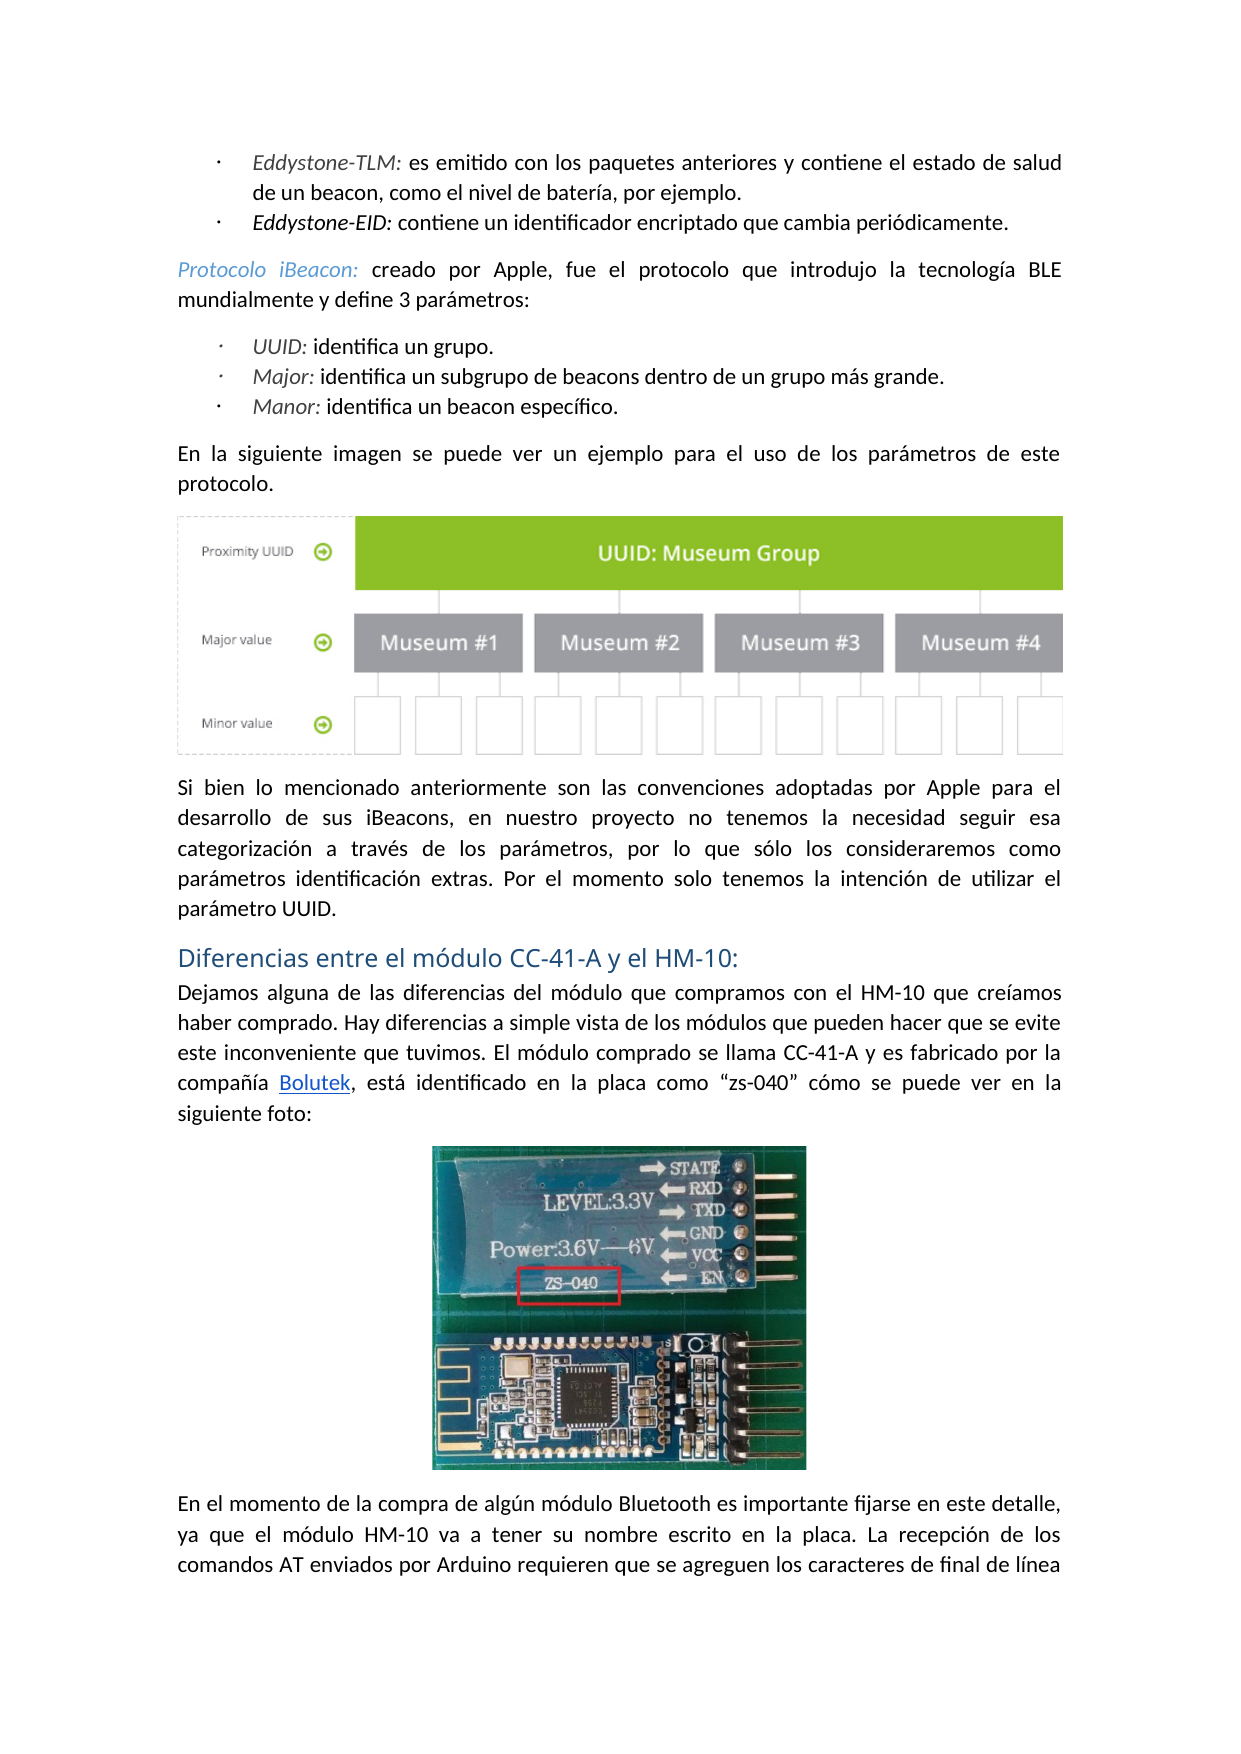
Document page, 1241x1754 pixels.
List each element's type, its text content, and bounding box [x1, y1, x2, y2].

list Manor: identifica un beacon específico. [215, 392, 1063, 420]
list Eddystone-TLM: es emitido con los paquetes anteriores y contiene el estado de salud de un beacon, como el nivel de batería, por ejemplo. [215, 148, 1063, 206]
list Eddystone-EID: contiene un identificador encriptado que cambia periódicamente. [215, 208, 1063, 236]
text En la siguiente imagen se puede ver un ejemplo para el uso de los parámetros de este protocolo. [177, 439, 1063, 497]
picture [177, 516, 1063, 755]
text Si bien lo mencionado anteriormente son las convenciones adoptadas por Apple para el desarrollo de sus iBeacons, en nuestro proyecto no tenemos la necesidad seguir esa categorización a través de los parámetros, por lo que sólo los consideraremos como parámetros identificación extras. Por el momento solo tenemos la intención de utilizar el parámetro UUID. [177, 773, 1063, 922]
text Dejamos alguna de las diferencias del módulo que compramos con el HM-10 que creíamos haber comprado. Hay diferencias a simple vista de los módulos que pueden hacer que se evite este inconveniente que tuvimos. El módulo comprado se llama CC-41-A y es fabricado por la compañía Bolutek, está identificado en la placa como “zs-040” cómo se puede ver en la siguiente foto: [177, 1096, 1063, 1127]
subtitle Diferencias entre el módulo CC-41-A y el HM-10: [177, 941, 1063, 975]
list Major: identifica un subgrupo de beacons dentro de un grupo más grande. [215, 362, 1063, 390]
text Protocolo iBeacon: creado por Apple, fue el protocolo que introdujo la tecnología BLE mundialmente y define 3 parámetros: [177, 255, 1063, 313]
picture [432, 1146, 807, 1470]
list UUID: identifica un grupo. [215, 332, 1063, 360]
